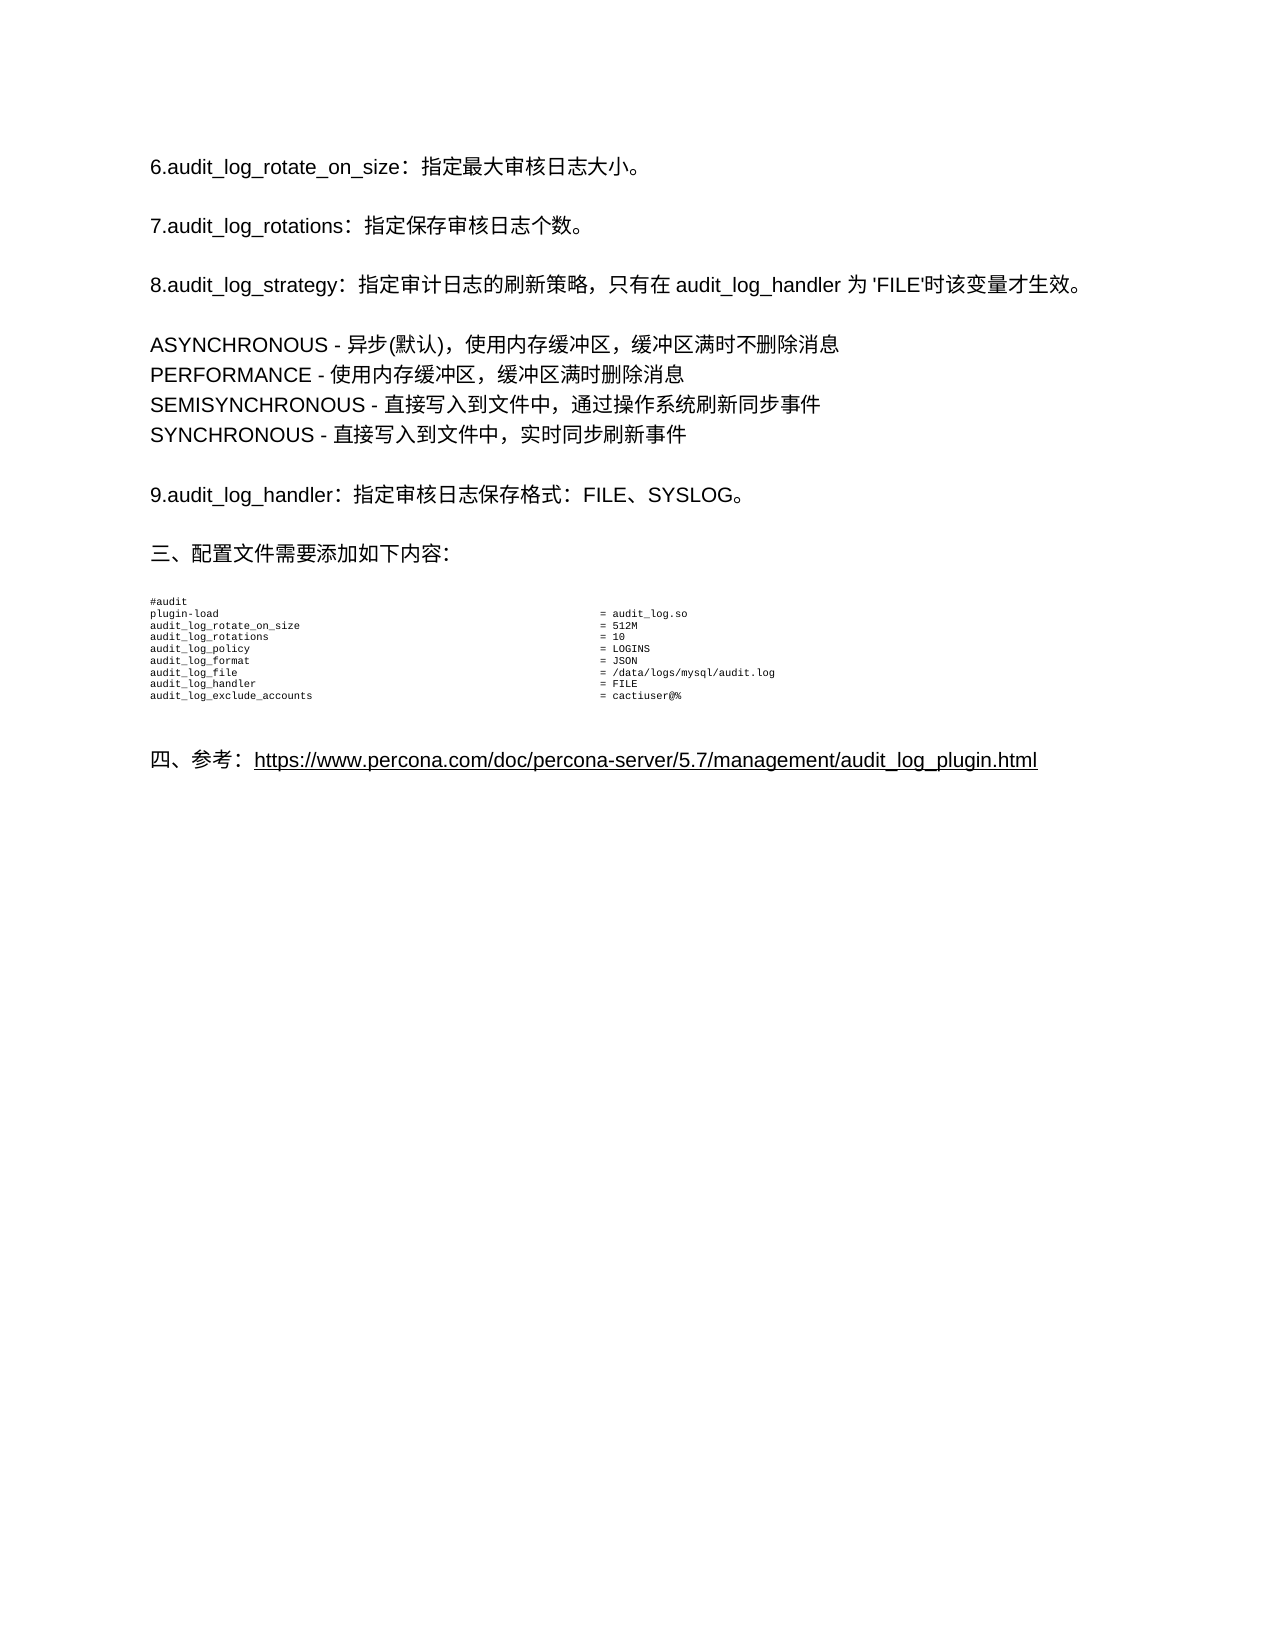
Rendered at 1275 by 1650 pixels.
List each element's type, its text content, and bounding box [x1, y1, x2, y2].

text 7.audit_log_rotations：指定保存审核日志个数。 [150, 209, 1125, 239]
text 9.audit_log_handler：指定审核日志保存格式：FILE、SYSLOG。 [150, 478, 1125, 508]
text 四、参考：https://www.percona.com/doc/percona-server/5.7/management/audit_log_plugin.html [150, 744, 1125, 774]
text 8.audit_log_strategy：指定审计日志的刷新策略，只有在 audit_log_handler 为 'FILE'时该变量才生效。 [150, 269, 1125, 299]
text 三、配置文件需要添加如下内容： [150, 537, 1125, 568]
text ASYNCHRONOUS - 异步(默认)，使用内存缓冲区，缓冲区满时不删除消息 PERFORMANCE - 使用内存缓冲区，缓冲区满时删除消息 SEMISYNCHRONOUS - 直接写入到文件中，通过操作系统刷新同步事件 SYNCHRONOUS - 直接写入到文件中，实时同步刷新事件 [150, 328, 1125, 449]
text 6.audit_log_rotate_on_size：指定最大审核日志大小。 [150, 150, 1125, 180]
